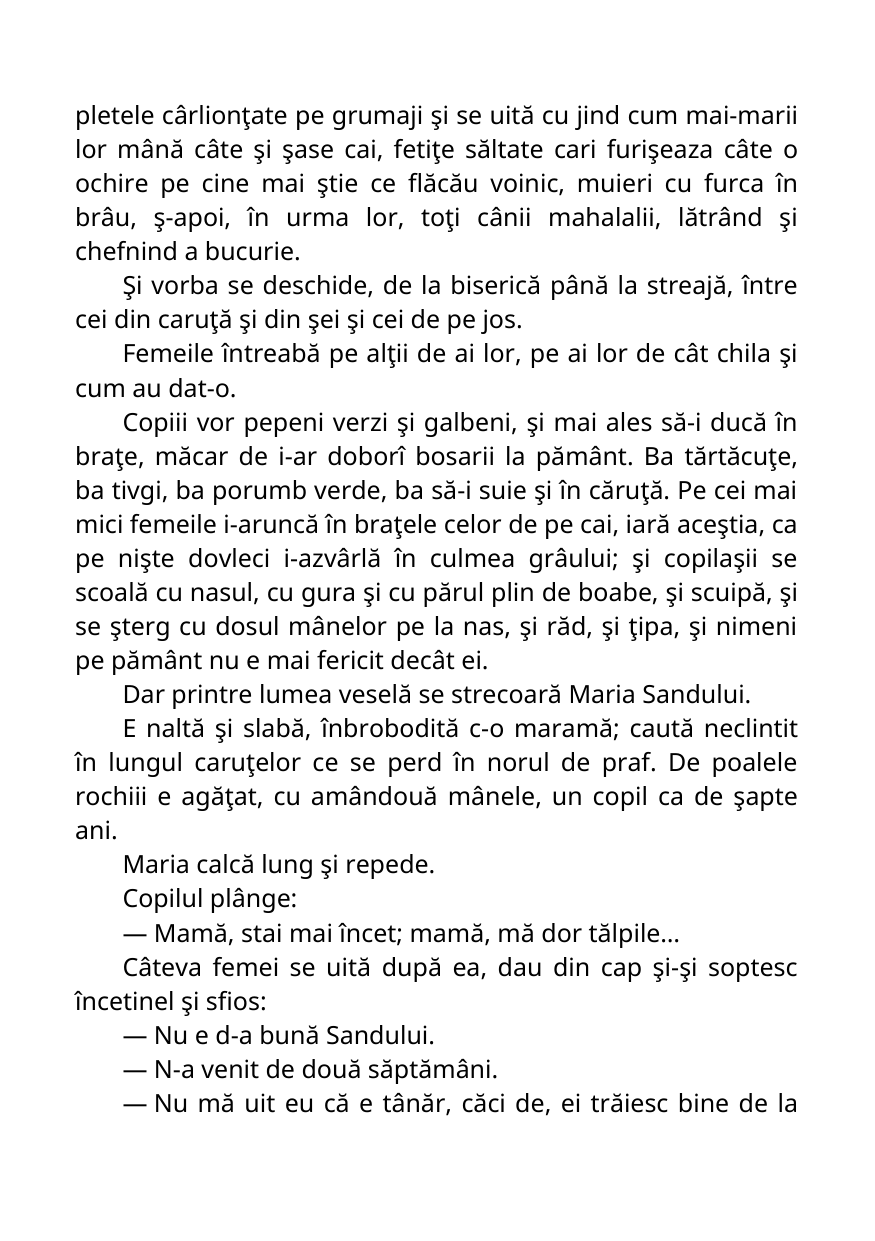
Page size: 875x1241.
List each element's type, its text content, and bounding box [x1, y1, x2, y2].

text ― Nu e d-a bună Sandului. [75, 1017, 799, 1051]
text Copiii vor pepeni verzi şi galbeni, şi mai ales să-i ducă în braţe, măcar de i-ar doborî bosarii la pământ. Ba tărtăcuţe, ba tivgi, ba porumb verde, ba să-i suie şi în căruţă. Pe cei mai mici femeile i-aruncă în braţele celor de pe cai, iară aceştia, ca pe nişte dovleci i-azvârlă în culmea grâului; şi copilaşii se scoală cu nasul, cu gura şi cu părul plin de boabe, şi scuipă, şi se şterg cu dosul mânelor pe la nas, şi răd, şi ţipa, şi nimeni pe pământ nu e mai fericit decât ei. [75, 404, 799, 677]
text Dar printre lumea veselă se strecoară Maria Sandului. [75, 677, 799, 711]
text Câteva femei se uită după ea, dau din cap şi-şi soptesc încetinel şi sfios: [75, 949, 799, 1017]
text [75, 98, 799, 268]
text Maria calcă lung şi repede. [75, 847, 799, 881]
text E naltă şi slabă, înbrobodită c-o maramă; caută neclintit în lungul caruţelor ce se perd în norul de praf. De poalele rochiii e agăţat, cu amândouă mânele, un copil ca de şapte ani. [75, 711, 799, 847]
text Şi vorba se deschide, de la biserică până la streajă, între cei din caruţă şi din şei şi cei de pe jos. [75, 268, 799, 336]
text ― Mamă, stai mai încet; mamă, mă dor tălpile… [75, 915, 799, 949]
text Femeile întreabă pe alţii de ai lor, pe ai lor de cât chila şi cum au dat-o. [75, 336, 799, 404]
text Copilul plânge: [75, 881, 799, 915]
text ― N-a venit de două săptămâni. [75, 1051, 799, 1086]
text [75, 1086, 799, 1119]
